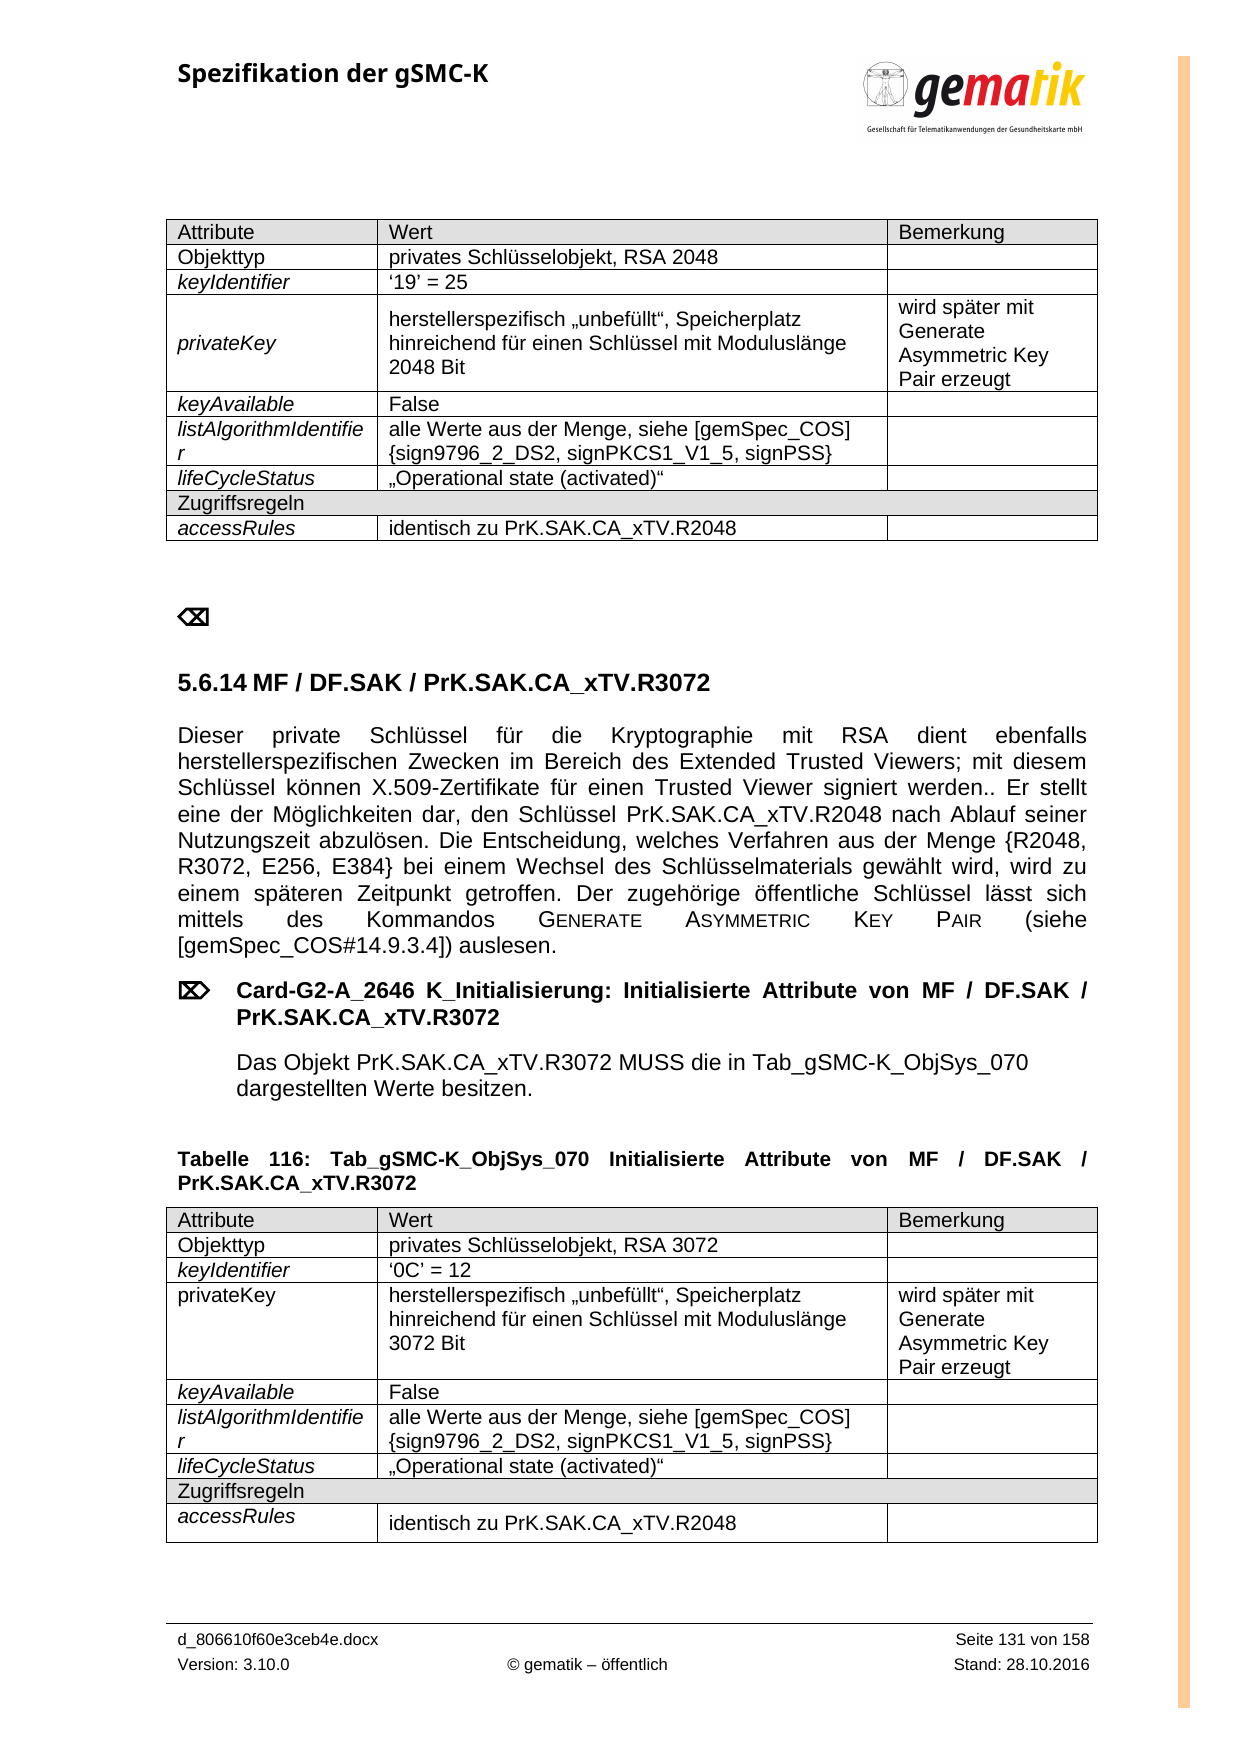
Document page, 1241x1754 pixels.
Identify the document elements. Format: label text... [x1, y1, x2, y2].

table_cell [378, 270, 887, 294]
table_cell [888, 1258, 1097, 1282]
picture [854, 56, 1088, 143]
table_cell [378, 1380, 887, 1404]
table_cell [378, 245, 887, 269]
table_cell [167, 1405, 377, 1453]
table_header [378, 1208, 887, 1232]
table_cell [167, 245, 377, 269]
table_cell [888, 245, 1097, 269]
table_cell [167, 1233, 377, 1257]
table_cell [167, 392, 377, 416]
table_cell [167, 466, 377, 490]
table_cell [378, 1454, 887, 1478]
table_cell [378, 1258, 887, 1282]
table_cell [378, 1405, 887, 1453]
text Card-G2-A_2646 K_Initialisierung: Initialisierte Attribute von MF / DF.SAK / PrK.SAK.CA_xTV.R3072 [177, 977, 1087, 1030]
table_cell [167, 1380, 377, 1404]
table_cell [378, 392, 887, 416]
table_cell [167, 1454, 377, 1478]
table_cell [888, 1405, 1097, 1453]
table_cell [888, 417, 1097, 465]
text Dieser private Schlüssel für die Kryptographie mit RSA dient ebenfalls herstellerspezifischen Zwecken im Bereich des Extended Trusted Viewers; mit diesem Schlüssel können X.509-Zertifikate für einen Trusted Viewer signiert werden.. Er stellt eine der Möglichkeiten dar, den Schlüssel PrK.SAK.CA_xTV.R2048 nach Ablauf seiner Nutzungszeit abzulösen. Die Entscheidung, welches Verfahren aus der Menge {R2048, R3072, E256, E384} bei einem Wechsel des Schlüsselmaterials gewählt wird, wird zu einem späteren Zeitpunkt getroffen. Der zugehörige öffentliche Schlüssel lässt sich mittels des Kommandos Generate Asymmetric Key Pair (siehe [gemSpec_COS#14.9.3.4]) auslesen. [177, 722, 1087, 959]
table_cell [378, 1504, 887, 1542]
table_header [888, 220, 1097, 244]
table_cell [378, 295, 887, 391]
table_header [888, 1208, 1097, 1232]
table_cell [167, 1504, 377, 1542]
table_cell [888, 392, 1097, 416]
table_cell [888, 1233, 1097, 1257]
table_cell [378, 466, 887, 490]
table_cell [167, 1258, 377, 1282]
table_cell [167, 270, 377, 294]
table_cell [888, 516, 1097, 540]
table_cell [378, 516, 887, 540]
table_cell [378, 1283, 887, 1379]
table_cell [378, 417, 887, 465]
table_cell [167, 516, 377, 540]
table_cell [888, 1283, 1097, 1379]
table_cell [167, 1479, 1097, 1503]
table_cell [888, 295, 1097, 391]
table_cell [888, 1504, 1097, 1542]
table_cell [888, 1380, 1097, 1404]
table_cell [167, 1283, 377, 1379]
subtitle MF / DF.SAK / PrK.SAK.CA_xTV.R3072 [177, 668, 1087, 697]
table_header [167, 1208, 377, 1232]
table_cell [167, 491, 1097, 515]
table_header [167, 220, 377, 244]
text Tabelle 116: Tab_gSMC-K_ObjSys_070 Initialisierte Attribute von MF / DF.SAK / PrK.SAK.CA_xTV.R3072 [177, 1147, 1087, 1195]
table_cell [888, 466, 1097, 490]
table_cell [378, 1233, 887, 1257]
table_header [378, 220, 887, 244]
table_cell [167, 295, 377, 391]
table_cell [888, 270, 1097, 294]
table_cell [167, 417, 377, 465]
text Das Objekt PrK.SAK.CA_xTV.R3072 MUSS die in Tab_gSMC-K_ObjSys_070 dargestellten Werte besitzen. [236, 1049, 1087, 1102]
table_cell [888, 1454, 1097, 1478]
